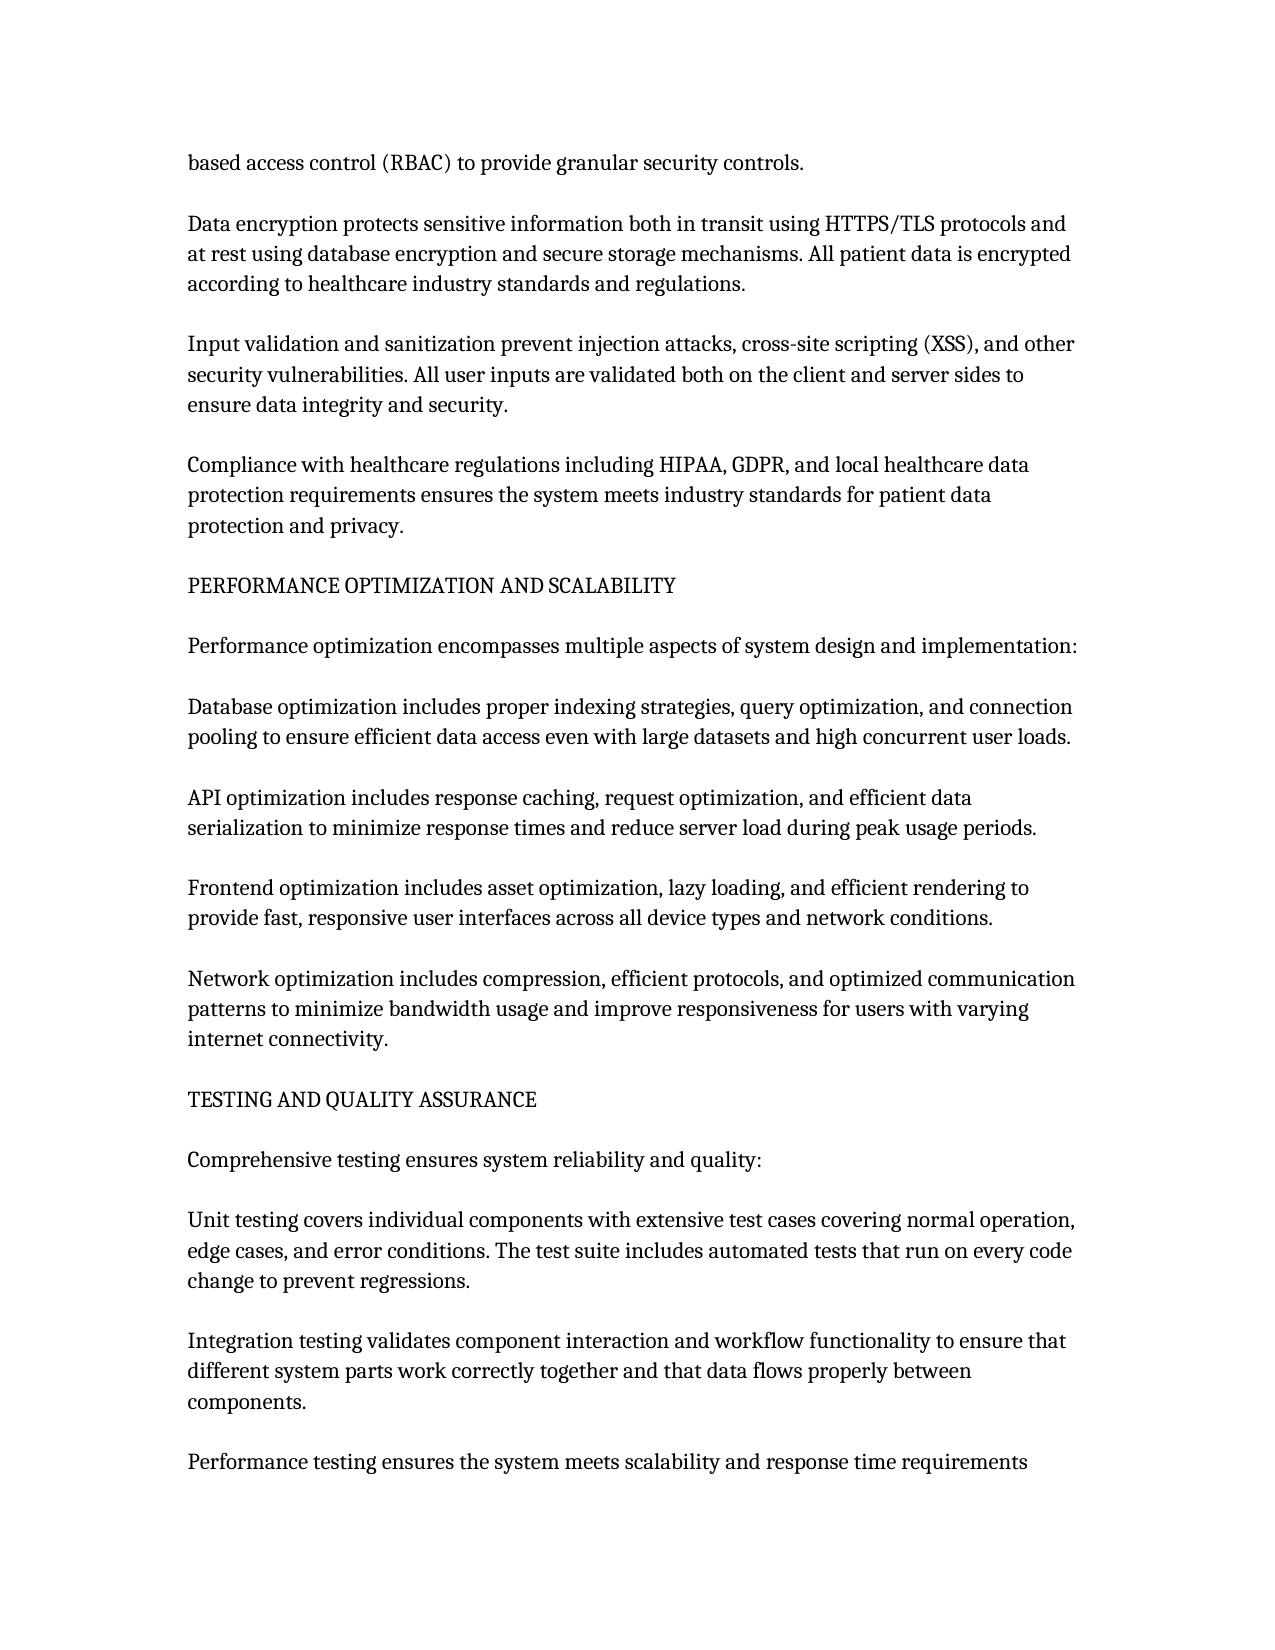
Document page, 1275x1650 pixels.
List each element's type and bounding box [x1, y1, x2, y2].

text [187, 150, 1087, 1475]
